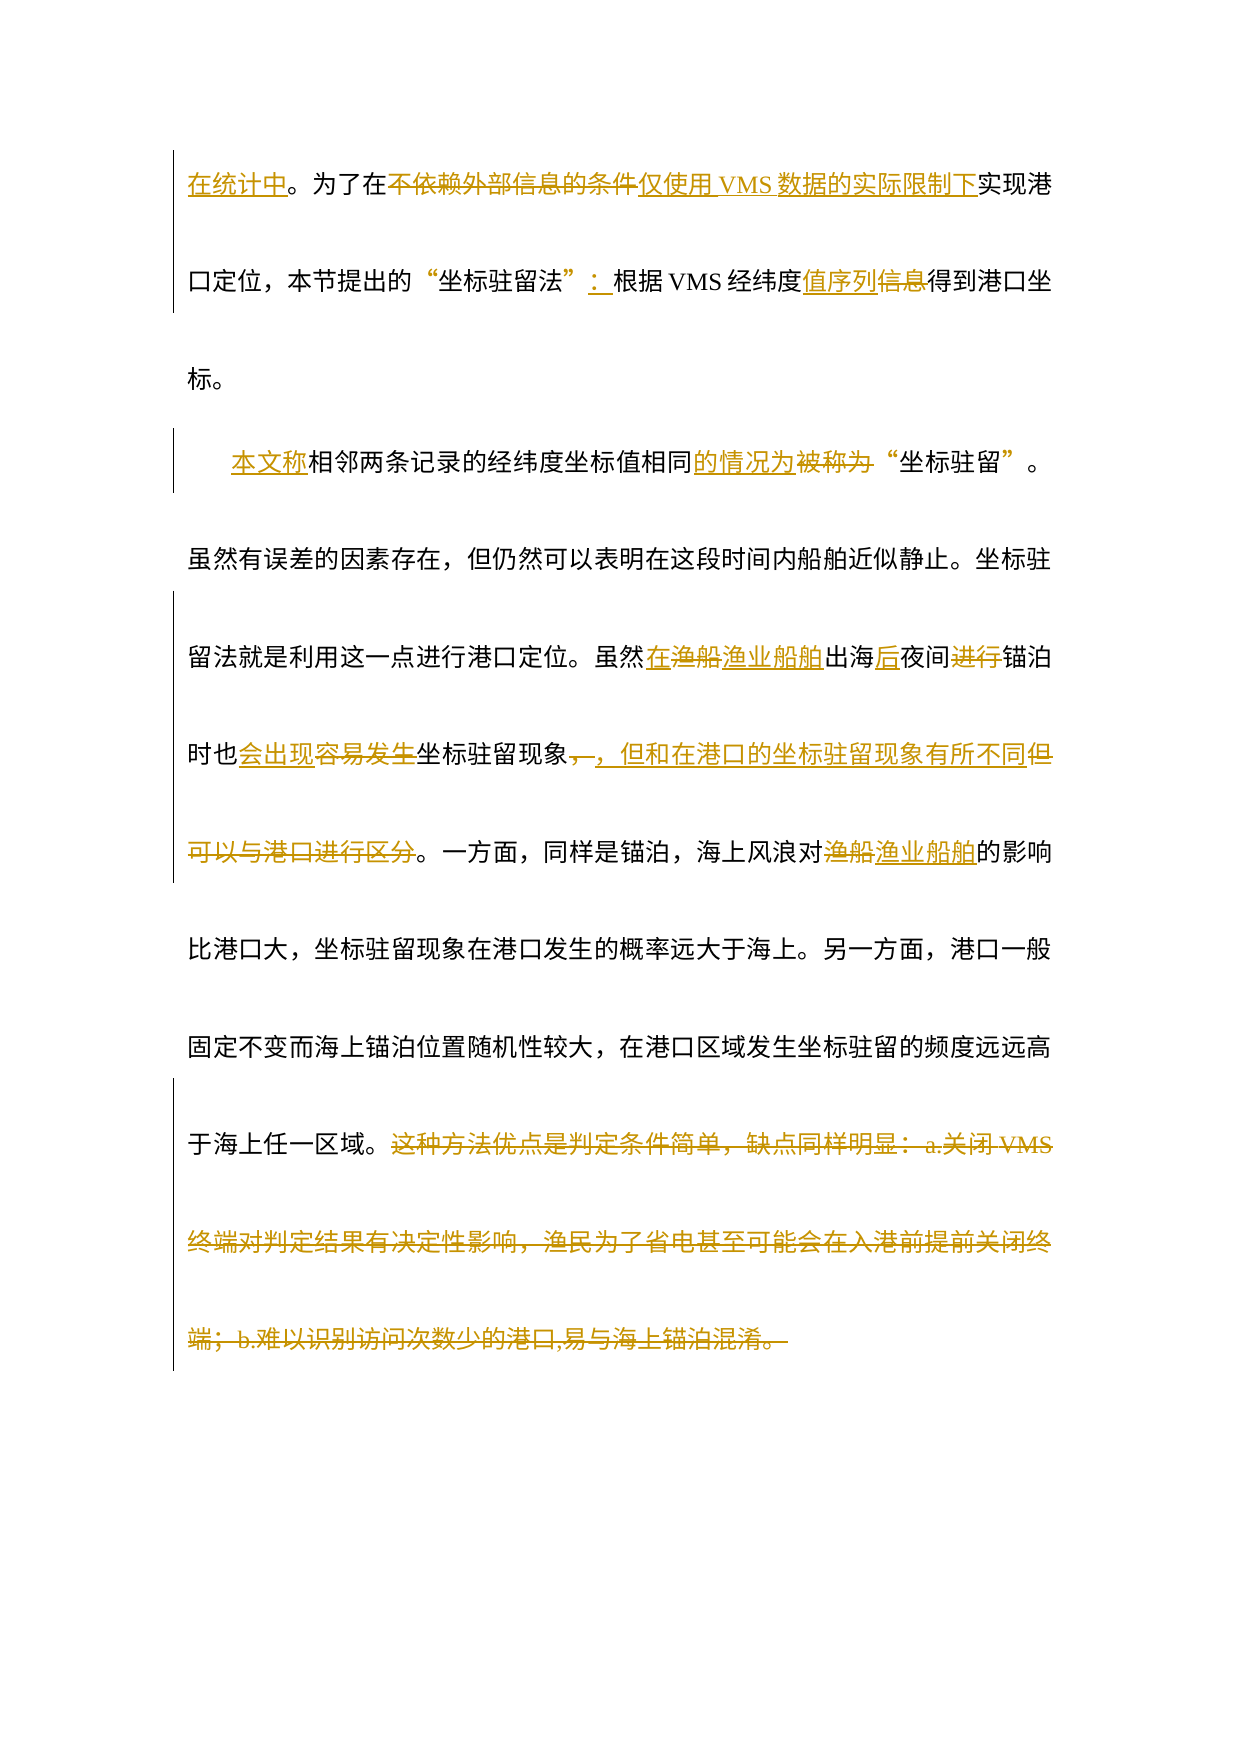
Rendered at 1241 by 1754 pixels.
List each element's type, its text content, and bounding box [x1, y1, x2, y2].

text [187, 150, 1053, 410]
text 相邻两条记录的经纬度坐标值相同“坐标驻留”。虽然有误差的因素存在，但仍然可以表明在这段时间内船舶近似静止。坐标驻留法就是利用这一点进行港口定位。虽然出海夜间锚泊时也坐标驻留现象。一方面，同样是锚泊，海上风浪对的影响比港口大，坐标驻留现象在港口发生的概率远大于海上。另一方面，港口一般固定不变而海上锚泊位置随机性较大，在港口区域发生坐标驻留的频度远远高于海上任一区域。 [187, 428, 1053, 1371]
